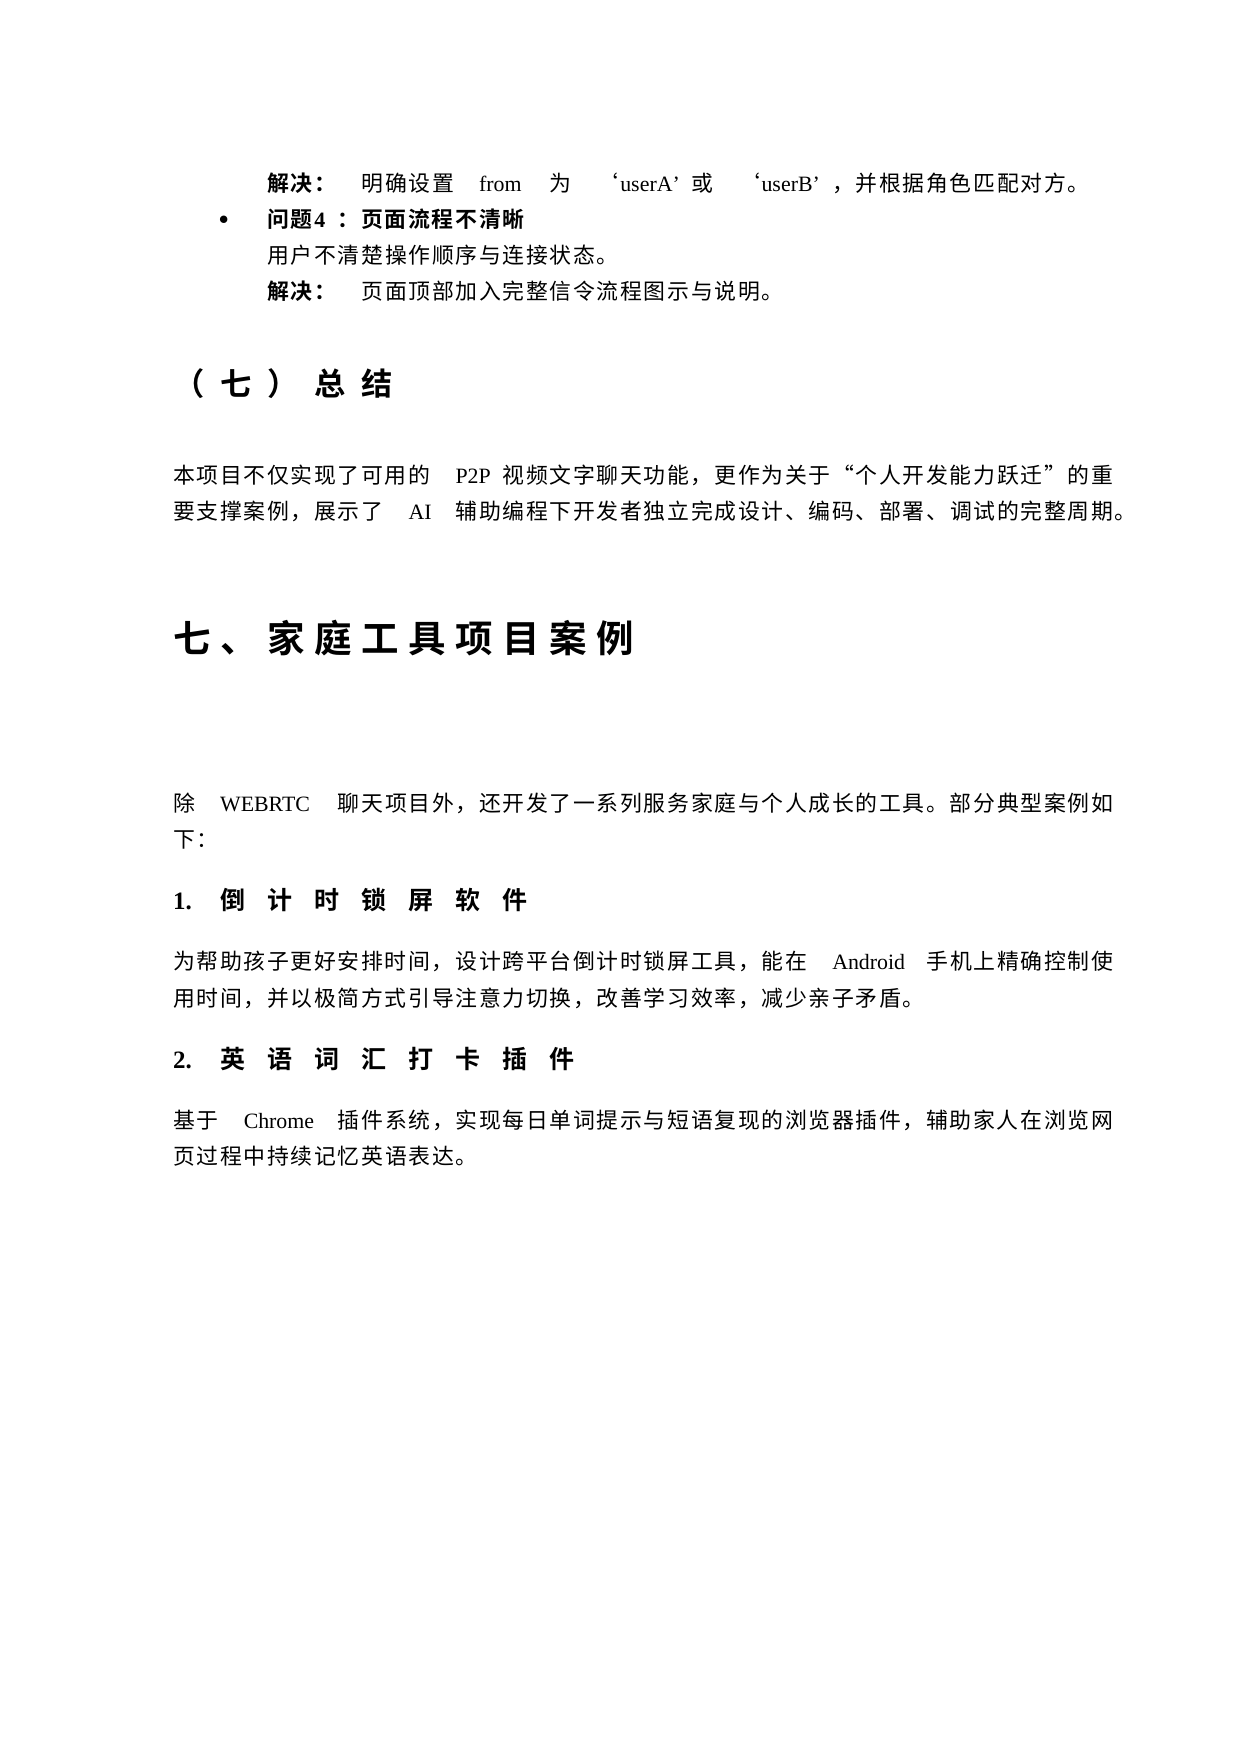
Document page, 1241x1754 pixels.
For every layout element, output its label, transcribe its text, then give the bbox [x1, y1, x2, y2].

subtitle （七）总结 [173, 346, 1114, 418]
list 问题4：页面流程不清晰 用户不清楚操作顺序与连接状态。 解决： 页面顶部加入完整信令流程图示与说明。 [210, 199, 1114, 308]
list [210, 163, 1114, 199]
subtitle 2. 英语词汇打卡插件 [173, 1039, 1114, 1076]
subtitle 1. 倒计时锁屏软件 [173, 881, 1114, 917]
subtitle 七、家庭工具项目案例 [173, 600, 1114, 672]
